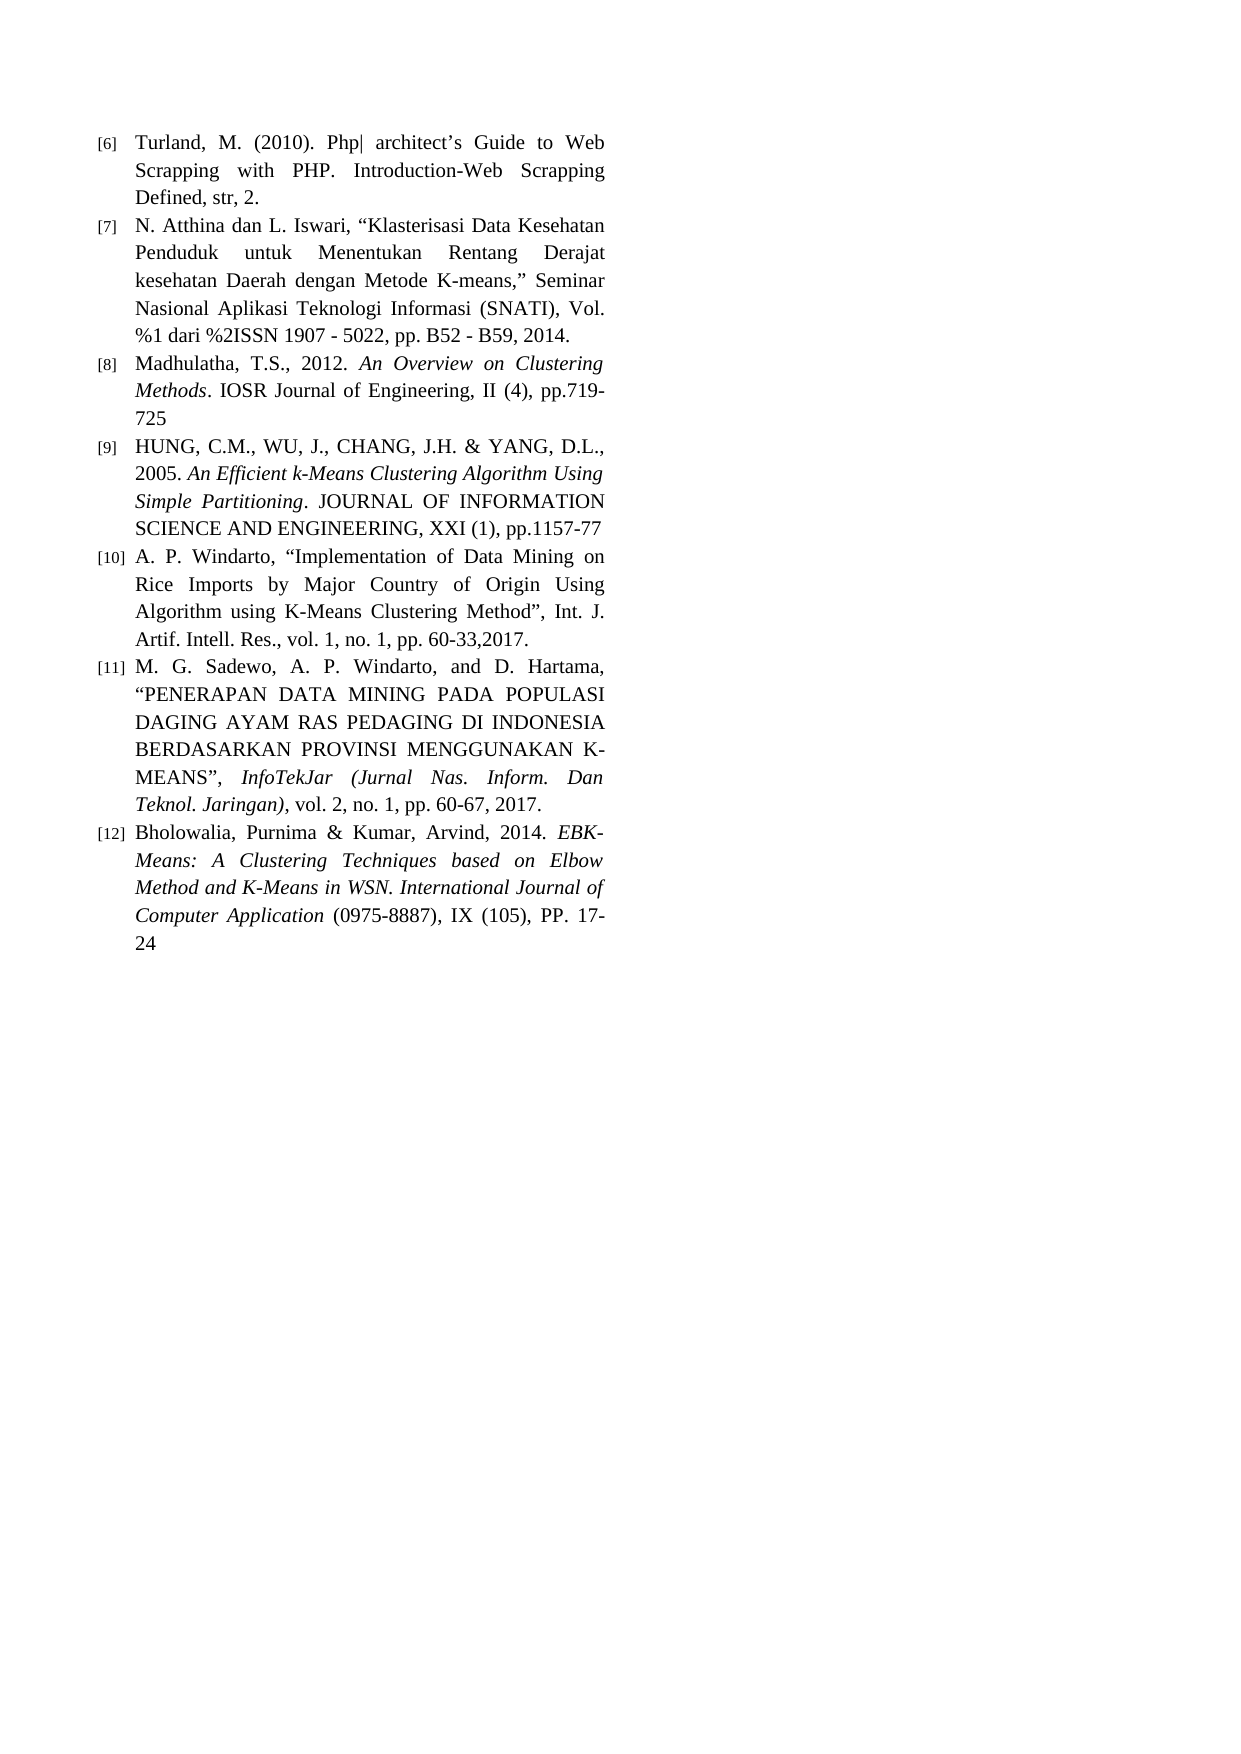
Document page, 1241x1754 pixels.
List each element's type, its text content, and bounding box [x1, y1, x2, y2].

list HUNG, C.M., WU, J., CHANG, J.H. & YANG, D.L., 2005. An Efficient k-Means Clustering Algorithm Using Simple Partitioning. JOURNAL OF INFORMATION SCIENCE AND ENGINEERING, XXI (1), pp.1157-77 [97, 433, 605, 540]
list Madhulatha, T.S., 2012. An Overview on Clustering Methods. IOSR Journal of Engineering, II (4), pp.719-725 [97, 351, 605, 430]
list Turland, M. (2010). Php| architect’s Guide to Web Scrapping with PHP. Introduction-Web Scrapping Defined, str, 2. [97, 130, 605, 209]
list Bholowalia, Purnima & Kumar, Arvind, 2014. EBK-Means: A Clustering Techniques based on Elbow Method and K-Means in WSN. International Journal of Computer Application (0975-8887), IX (105), PP. 17-24 [97, 820, 605, 954]
list M. G. Sadewo, A. P. Windarto, and D. Hartama, “PENERAPAN DATA MINING PADA POPULASI DAGING AYAM RAS PEDAGING DI INDONESIA BERDASARKAN PROVINSI MENGGUNAKAN K-MEANS”, InfoTekJar (Jurnal Nas. Inform. Dan Teknol. Jaringan), vol. 2, no. 1, pp. 60-67, 2017. [97, 654, 605, 816]
list A. P. Windarto, “Implementation of Data Mining on Rice Imports by Major Country of Origin Using Algorithm using K-Means Clustering Method”, Int. J. Artif. Intell. Res., vol. 1, no. 1, pp. 60-33,2017. [97, 544, 605, 651]
list N. Atthina dan L. Iswari, “Klasterisasi Data Kesehatan Penduduk untuk Menentukan Rentang Derajat kesehatan Daerah dengan Metode K-means,” Seminar Nasional Aplikasi Teknologi Informasi (SNATI), Vol. %1 dari %2ISSN 1907 - 5022, pp. B52 - B59, 2014. [97, 213, 605, 347]
